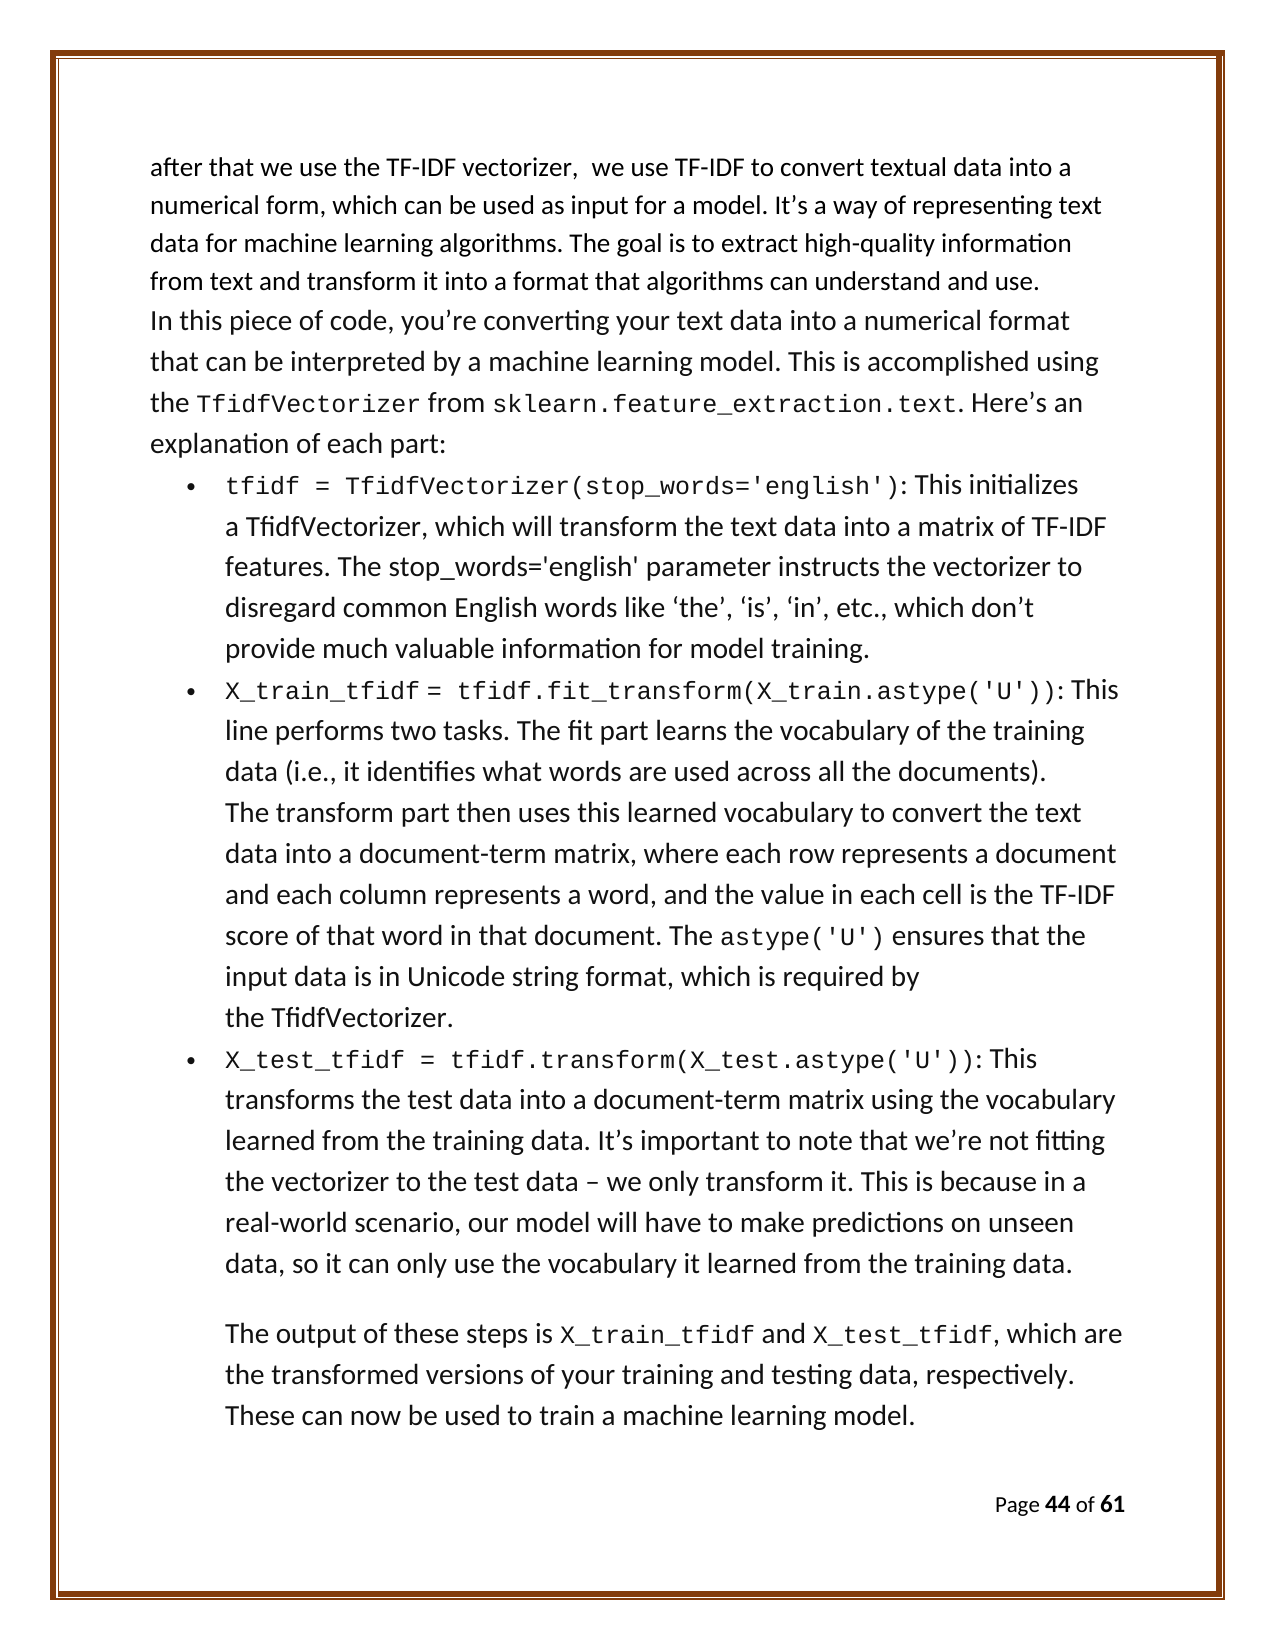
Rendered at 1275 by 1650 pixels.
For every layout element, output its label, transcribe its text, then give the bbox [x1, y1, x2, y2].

list tfidf = TfidfVectorizer(stop_words='english'): This initializes a TfidfVectorizer, which will transform the text data into a matrix of TF-IDF features. The stop_words='english' parameter instructs the vectorizer to disregard common English words like ‘the’, ‘is’, ‘in’, etc., which don’t provide much valuable information for model training. [187, 466, 1125, 666]
list X_test_tfidf = tfidf.transform(X_test.astype('U')): This transforms the test data into a document-term matrix using the vocabulary learned from the training data. It’s important to note that we’re not fitting the vectorizer to the test data – we only transform it. This is because in a real-world scenario, our model will have to make predictions on unseen data, so it can only use the vocabulary it learned from the training data. [187, 1040, 1125, 1281]
text after that we use the TF-IDF vectorizer, we use TF-IDF to convert textual data into a numerical form, which can be used as input for a model. It’s a way of representing text data for machine learning algorithms. The goal is to extract high-quality information from text and transform it into a format that algorithms can understand and use. [150, 150, 1125, 297]
text The output of these steps is X_train_tfidf and X_test_tfidf, which are the transformed versions of your training and testing data, respectively. These can now be used to train a machine learning model. [225, 1315, 1125, 1433]
list X_train_tfidf = tfidf.fit_transform(X_train.astype('U')): This line performs two tasks. The fit part learns the vocabulary of the training data (i.e., it identifies what words are used across all the documents). The transform part then uses this learned vocabulary to convert the text data into a document-term matrix, where each row represents a document and each column represents a word, and the value in each cell is the TF-IDF score of that word in that document. The astype('U') ensures that the input data is in Unicode string format, which is required by the TfidfVectorizer. [187, 671, 1125, 1035]
text In this piece of code, you’re converting your text data into a numerical format that can be interpreted by a machine learning model. This is accomplished using the TfidfVectorizer from sklearn.feature_extraction.text. Here’s an explanation of each part: [150, 302, 1125, 461]
